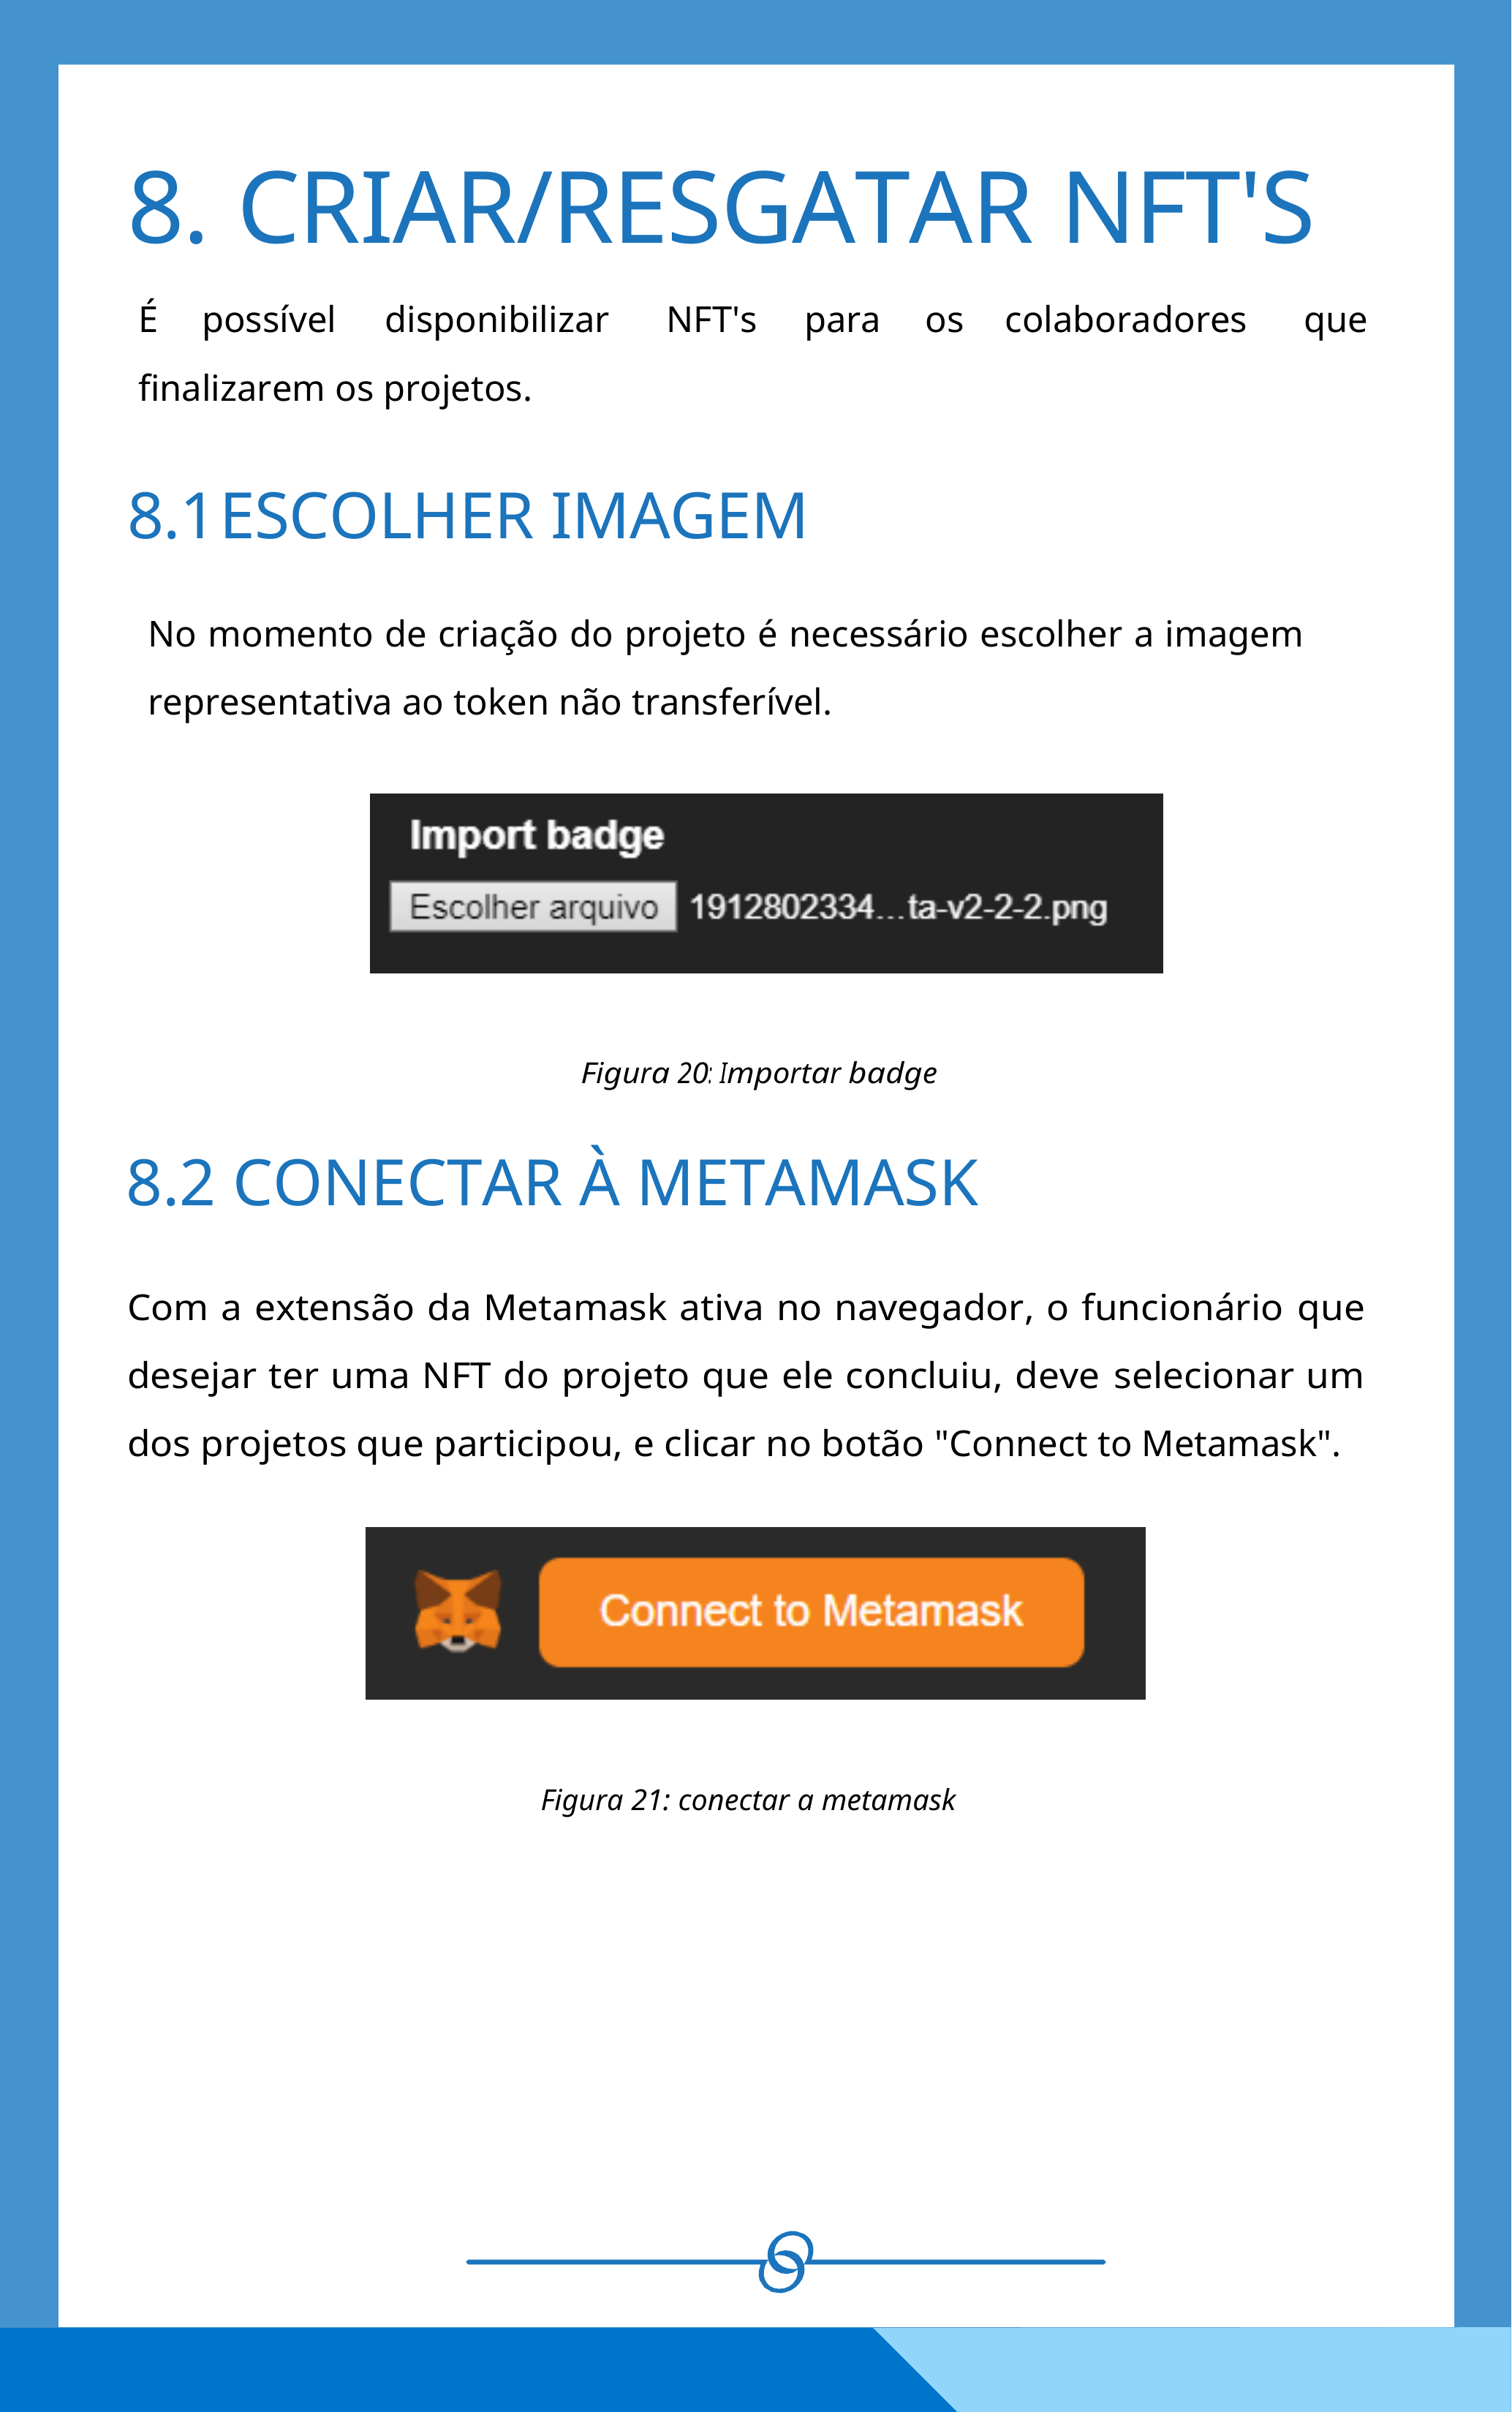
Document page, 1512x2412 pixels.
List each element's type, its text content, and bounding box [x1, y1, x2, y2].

text No momento de criação do projeto é necessário escolher a imagem representativa ao token não transferível. [148, 608, 1410, 726]
text Figura 20: Importar badge [279, 1052, 1239, 1092]
picture [370, 794, 1163, 973]
text Figura 21: conectar a metamask [263, 1779, 1233, 1819]
text É possível disponibilizar NFT's para os colaboradores que finalizarem os projetos. [138, 294, 1375, 411]
subtitle CRIAR/RESGATAR NFT'S [127, 137, 1410, 272]
picture [366, 1527, 1146, 1700]
text Com a extensão da Metamask ativa no navegador, o funcionário que desejar ter uma NFT do projeto que ele concluiu, deve selecionar um dos projetos que participou, e clicar no botão "Connect to Metamask". [127, 1282, 1365, 1467]
subtitle CONECTAR À METAMASK [126, 1137, 1410, 1224]
subtitle ESCOLHER IMAGEM [127, 470, 1410, 557]
